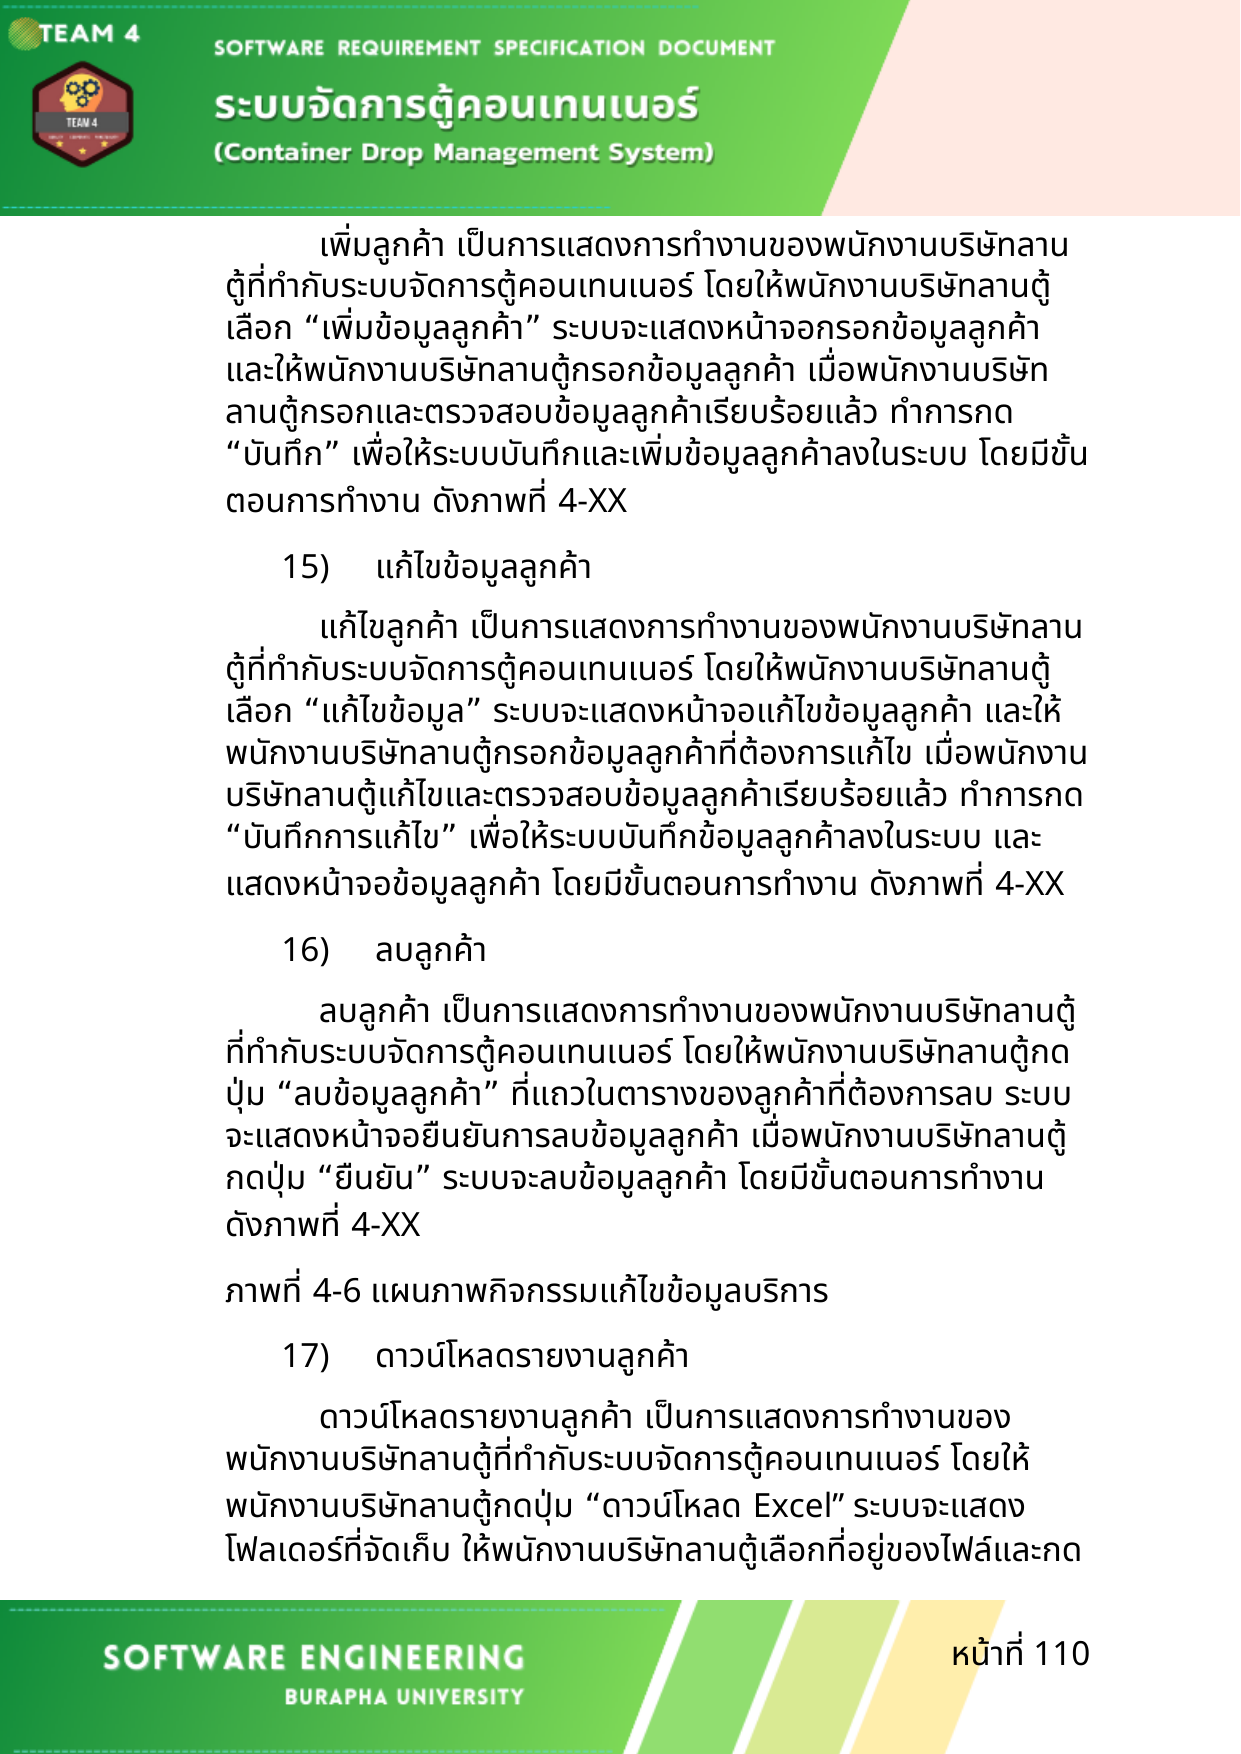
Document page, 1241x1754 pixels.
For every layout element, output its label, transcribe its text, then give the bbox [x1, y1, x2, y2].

text ลบลูกค้า เป็นการแสดงการทำงานของพนักงานบริษัทลานตู้ที่ทำกับระบบจัดการตู้คอนเทนเนอร์ โดยให้พนักงานบริษัทลานตู้กดปุ่ม “ลบข้อมูลลูกค้า” ที่แถวในตารางของลูกค้าที่ต้องการลบ ระบบจะแสดงหน้าจอยืนยันการลบข้อมูลลูกค้า เมื่อพนักงานบริษัทลานตู้กดปุ่ม “ยืนยัน” ระบบจะลบข้อมูลลูกค้า โดยมีขั้นตอนการทำงาน ดังภาพที่ 4-XX [225, 991, 1090, 1246]
list ลบลูกค้า [281, 925, 1090, 971]
text ภาพที่ 4-6 แผนภาพกิจกรรมแก้ไขข้อมูลบริการ [225, 1267, 1090, 1312]
picture [0, 1600, 1241, 1754]
text แก้ไขลูกค้า เป็นการแสดงการทำงานของพนักงานบริษัทลานตู้ที่ทำกับระบบจัดการตู้คอนเทนเนอร์ โดยให้พนักงานบริษัทลานตู้เลือก “แก้ไขข้อมูล” ระบบจะแสดงหน้าจอแก้ไขข้อมูลลูกค้า และให้พนักงานบริษัทลานตู้กรอกข้อมูลลูกค้าที่ต้องการแก้ไข เมื่อพนักงานบริษัทลานตู้แก้ไขและตรวจสอบข้อมูลลูกค้าเรียบร้อยแล้ว ทำการกด “บันทึกการแก้ไข” เพื่อให้ระบบบันทึกข้อมูลลูกค้าลงในระบบ และแสดงหน้าจอข้อมูลลูกค้า โดยมีขั้นตอนการทำงาน ดังภาพที่ 4-XX [225, 608, 1090, 905]
picture [0, 0, 1241, 216]
text เพิ่มลูกค้า เป็นการแสดงการทำงานของพนักงานบริษัทลานตู้ที่ทำกับระบบจัดการตู้คอนเทนเนอร์ โดยให้พนักงานบริษัทลานตู้เลือก “เพิ่มข้อมูลลูกค้า” ระบบจะแสดงหน้าจอกรอกข้อมูลลูกค้า และให้พนักงานบริษัทลานตู้กรอกข้อมูลลูกค้า เมื่อพนักงานบริษัทลานตู้กรอกและตรวจสอบข้อมูลลูกค้าเรียบร้อยแล้ว ทำการกด “บันทึก” เพื่อให้ระบบบันทึกและเพิ่มข้อมูลลูกค้าลงในระบบ โดยมีขั้นตอนการทำงาน ดังภาพที่ 4-XX [225, 225, 1090, 522]
list แก้ไขข้อมูลลูกค้า [281, 542, 1090, 588]
list ดาวน์โหลดรายงานลูกค้า [281, 1332, 1090, 1378]
